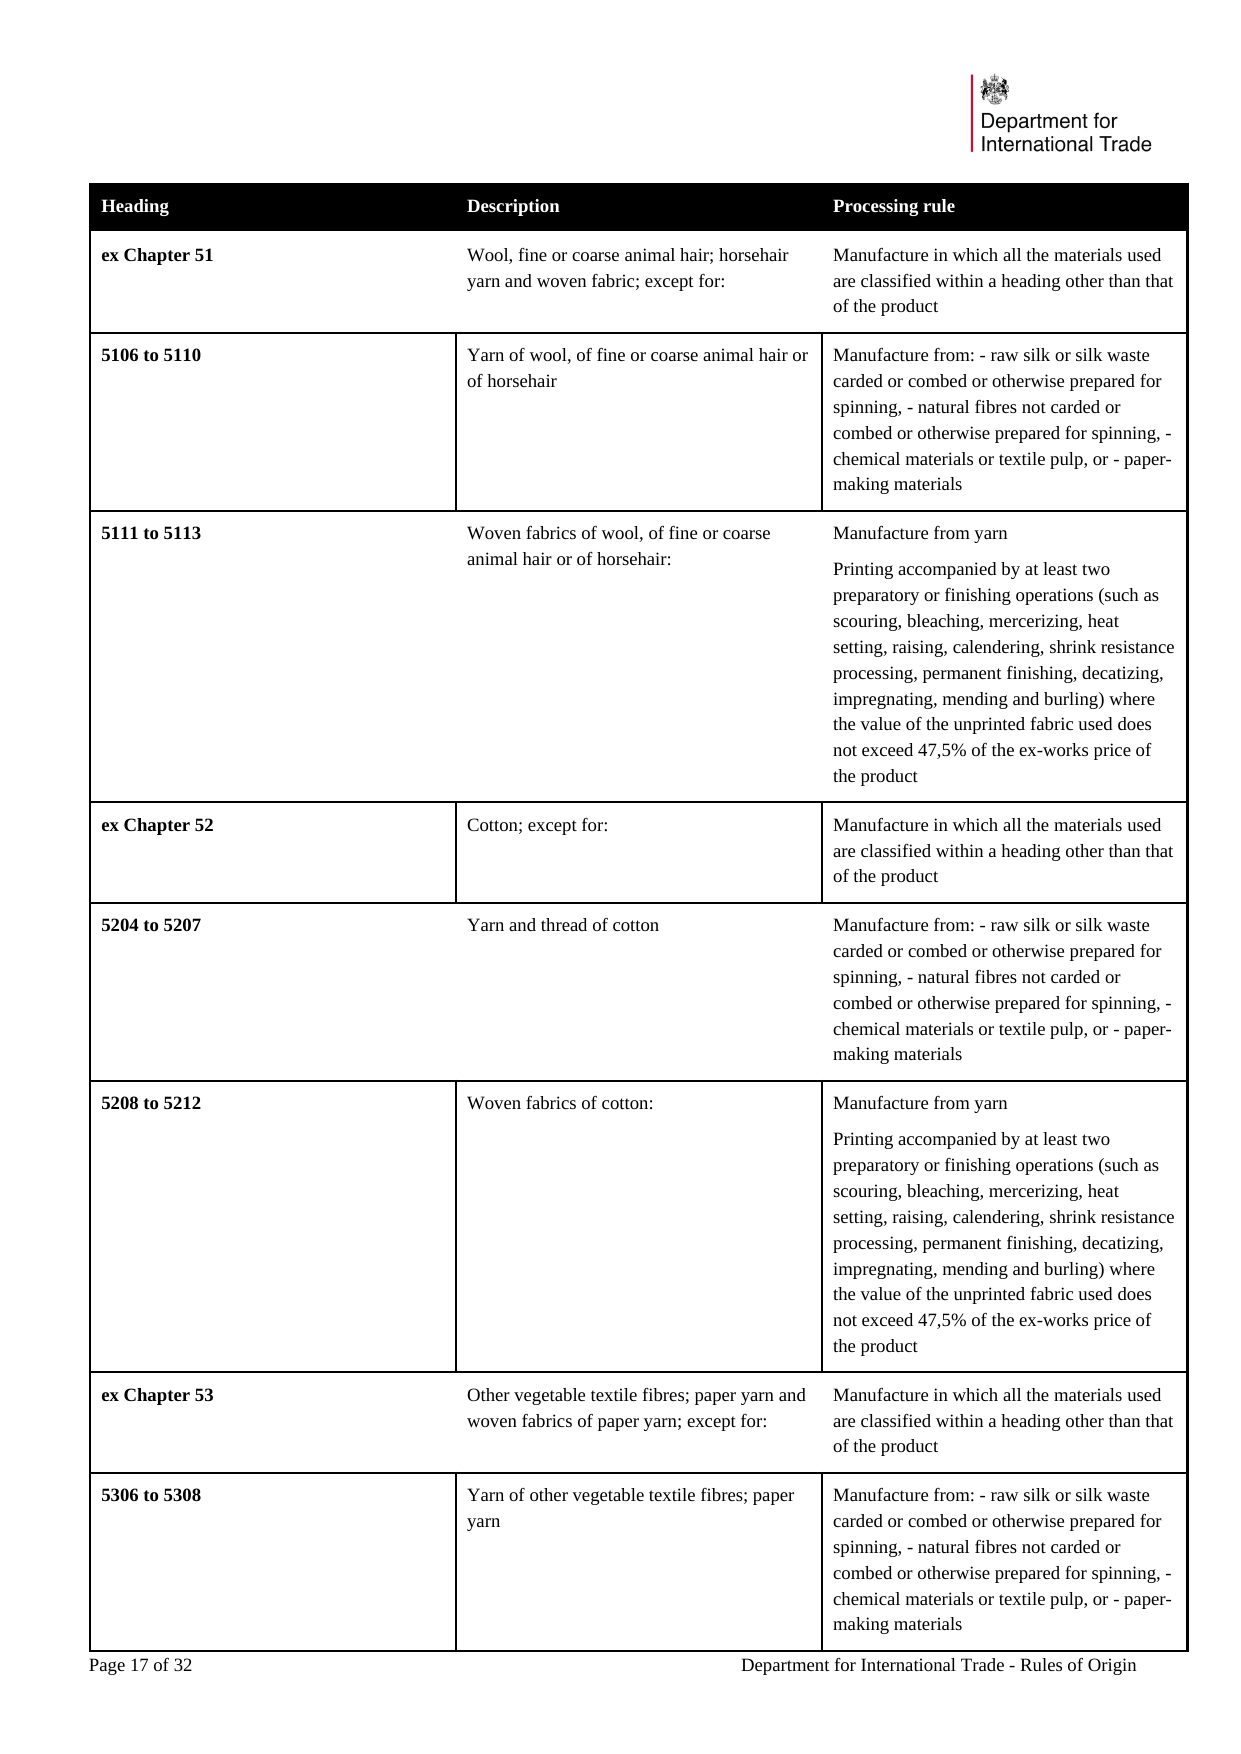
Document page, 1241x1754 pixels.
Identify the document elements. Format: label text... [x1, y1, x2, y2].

table_cell Woven fabrics of cotton: [457, 1082, 821, 1371]
table_cell Woven fabrics of wool, of fine or coarse animal hair or of horsehair: [456, 512, 822, 801]
table_cell Manufacture in which all the materials used are classified within a heading other than that of the product [822, 1373, 1186, 1472]
table_cell 5111 to 5113 [91, 512, 456, 801]
table_cell ex Chapter 52 [91, 803, 455, 902]
table_cell Cotton; except for: [457, 803, 821, 902]
table_header Description [456, 185, 822, 231]
table_cell 5208 to 5212 [91, 1082, 455, 1371]
table_cell 5306 to 5308 [91, 1474, 455, 1649]
table_cell Yarn of other vegetable textile fibres; paper yarn [457, 1474, 821, 1649]
table_cell Manufacture in which all the materials used are classified within a heading other than that of the product [823, 803, 1186, 902]
table_cell 5204 to 5207 [91, 904, 456, 1079]
table_header Processing rule [822, 185, 1186, 231]
table_cell Manufacture in which all the materials used are classified within a heading other than that of the product [822, 231, 1186, 332]
table_cell Wool, fine or coarse animal hair; horsehair yarn and woven fabric; except for: [456, 231, 822, 332]
picture [969, 73, 1152, 153]
table_cell Yarn of wool, of fine or coarse animal hair or of horsehair [457, 334, 821, 509]
table_cell Yarn and thread of cotton [456, 904, 822, 1079]
table_header Heading [91, 185, 456, 231]
table_cell ex Chapter 53 [91, 1373, 456, 1472]
table_cell Other vegetable textile fibres; paper yarn and woven fabrics of paper yarn; except for: [456, 1373, 822, 1472]
table_cell 5106 to 5110 [91, 334, 455, 509]
table_cell ex Chapter 51 [91, 231, 456, 332]
